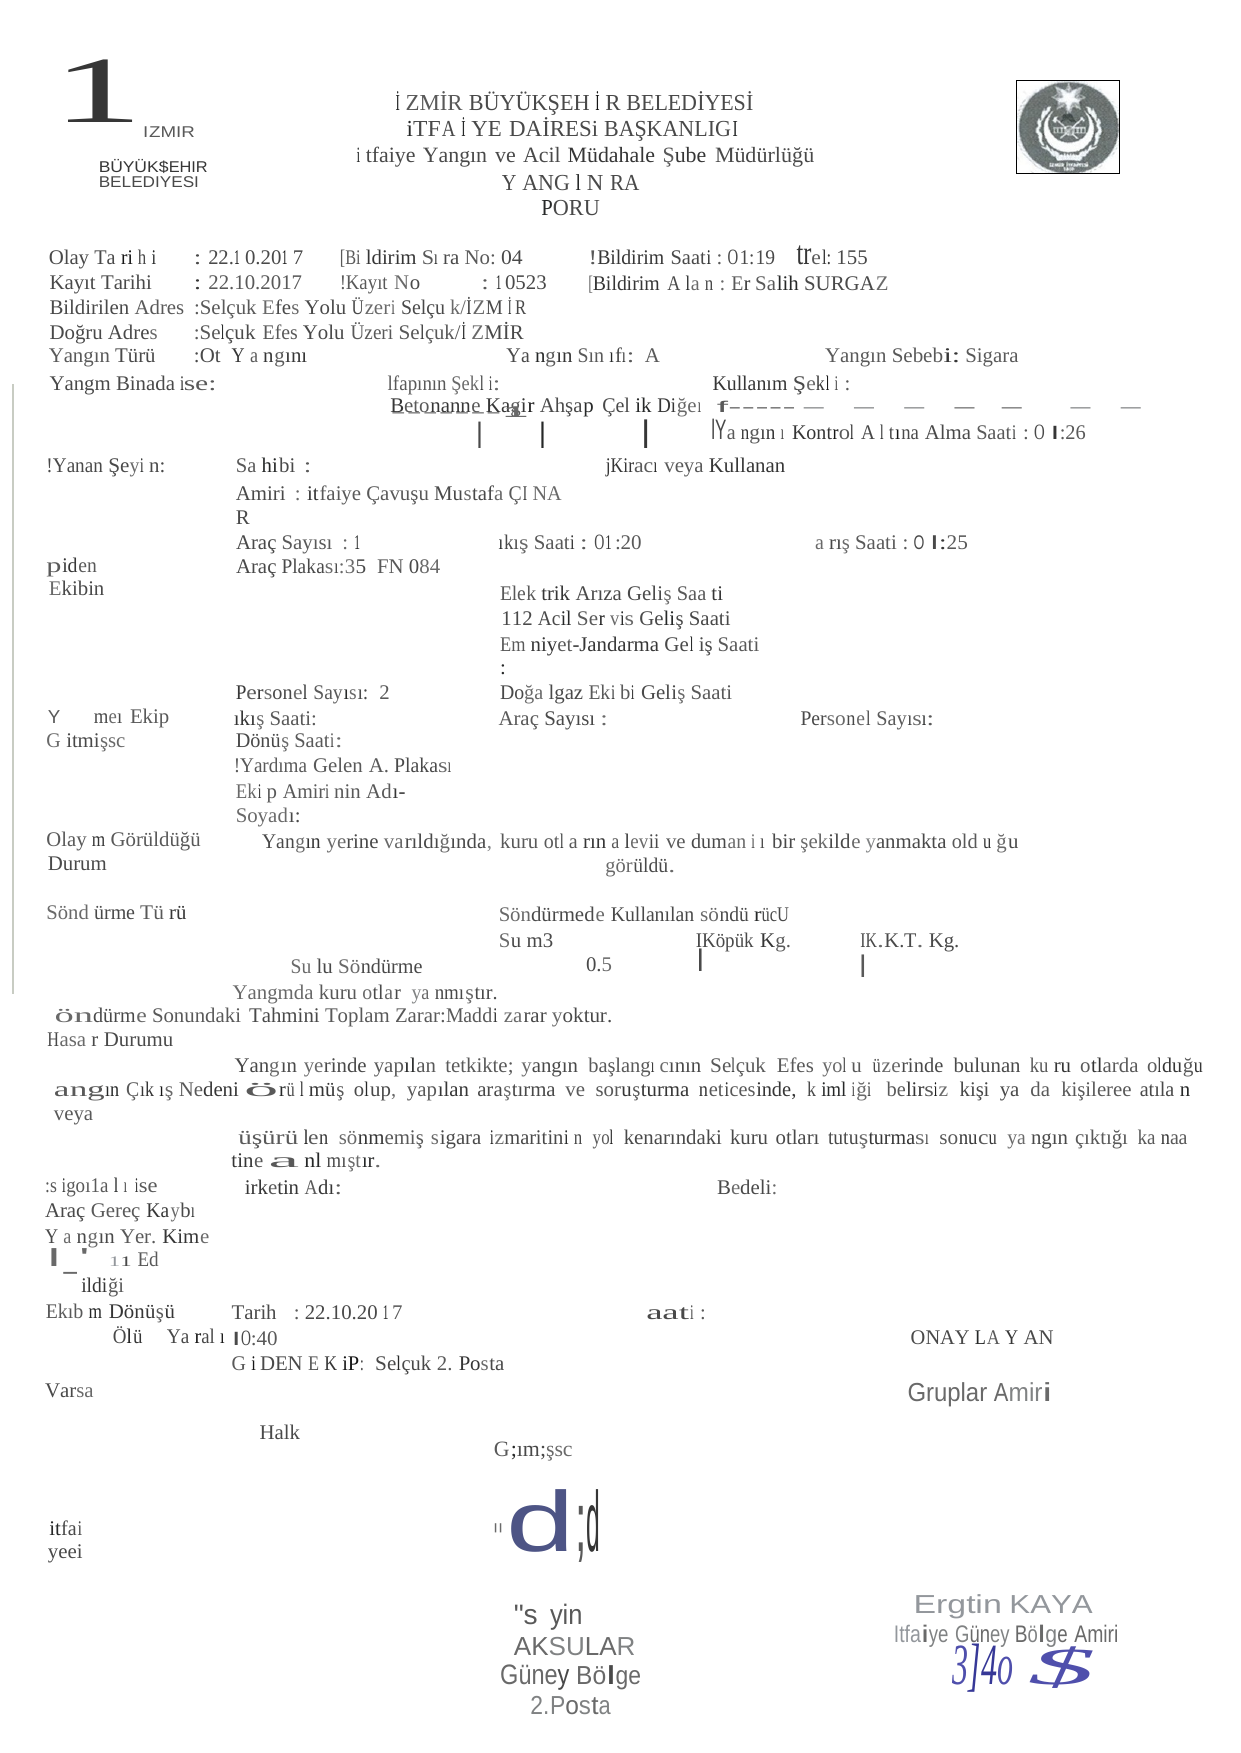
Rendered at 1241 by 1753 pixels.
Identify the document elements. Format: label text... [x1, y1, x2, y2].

text Amiri : itfaiye Çavuşu Mustafa ÇI NA R [236, 481, 576, 528]
text Araç Sayısı : 1 ıkış Saati : O1 :20 [236, 529, 764, 554]
text 0.5 ı ı [586, 938, 1230, 986]
text Olay m Görüldüğü [46, 827, 206, 851]
text Araç Plakası:35 FN 084 [236, 554, 764, 578]
text Sönd ürme Tü rü [46, 899, 200, 913]
text ONAY LA Y AN [910, 1324, 1230, 1348]
text G;ım;şsc ··d;d [493, 1378, 680, 1569]
text G itmişsc [46, 728, 173, 752]
text "s yin AKSULAR [513, 1598, 680, 1660]
text I-' 11 Ed ildiği [23, 1247, 181, 1299]
text Yangm Binada ise: lfapının Şekl i: Kullanım Şekl i : [49, 370, 1230, 394]
text Ölü Ya ral ı [113, 1324, 225, 1348]
text Personel Sayısı: 2 ıkış Saati: [233, 680, 393, 729]
text Güney Bölge 2.Posta [478, 1660, 665, 1720]
picture [1017, 167, 1119, 173]
text Y ANG l N RA PORU [471, 168, 669, 220]
text Y a ngın Yer. Kime [45, 1223, 210, 1247]
text :s igoı1a l ı ise [45, 1173, 202, 1197]
text i tfaiye Yangın ve Acil Müdahale Şube Müdürlüğü [356, 142, 1230, 167]
text !Bildirim Saati : O1:19 trel: 155 [Bildirim A la n : Er Salih SURGAZ [588, 235, 888, 295]
text Yangmda kuru otlar ya nmıştır. [230, 979, 500, 1003]
text Ekibin [48, 577, 109, 600]
text Elek trik Arıza Geliş Saa ti [500, 581, 764, 605]
text Ergtin KAYA [913, 1589, 1230, 1619]
text Yangın Türü :Ot Y a ngını Ya ngın Sın ıfı: A Yangın Sebebi: Sigara [48, 344, 1230, 367]
text Durum [48, 851, 200, 875]
text Dönüş Saati: [236, 731, 462, 752]
text piden [46, 553, 104, 577]
text 1IZMIR BÜYÜK$EHIR BELEDIYESI [52, 50, 224, 191]
text öndürme Sonundaki Tahmini Toplam Zarar:Maddi zarar yoktur. Hasa r Durumu [47, 1004, 618, 1051]
text Olay Ta ri h i : 22.1 0.201 7 [Bi ldirim Sı ra No: 04 [48, 245, 547, 269]
text üşürü len sönmemiş sigara izmaritini n yol kenarındaki kuru otları tutuşturması sonucu ya ngın çıktığı ka naa tine a nl mıştır. [231, 1126, 1216, 1172]
text Yangın yerine varıldığında, kuru otl a rın a levii ve duman i ı bir şekilde yanmakta old u ğu görüldü. [231, 829, 1049, 877]
text Araç Gereç Kaybı [45, 1198, 202, 1222]
text Varsa [45, 1378, 99, 1402]
text a rış Saati : O ı:25 [815, 528, 1230, 555]
text 112 Acil Ser vis Geliş Saati [501, 606, 764, 630]
text Y meı Ekip [48, 704, 178, 728]
text Bildirilen Adres :Selçuk Efes Yolu Üzeri Selçu k/İZM İ R Doğru Adres :Selçuk Efes Yolu Üzeri Selçuk/İ ZMİR [49, 295, 527, 344]
text Halk [259, 1420, 478, 1444]
text jKiracı veya Kullanan [606, 455, 1230, 476]
text Söndürmede Kullanılan söndü rücU [498, 902, 1230, 926]
text itfai yeei [48, 1517, 88, 1563]
text Kayıt Tarihi : 22.10.2017 !Kayıt No : 1 0523 [49, 270, 553, 294]
text Sa hibi : [236, 455, 571, 476]
picture [1017, 81, 1119, 142]
text !Yanan Şeyi n: [46, 455, 169, 476]
text Bedeli: [717, 1175, 1230, 1199]
text Itfaiye Güney Bölge Amiri [894, 1619, 1235, 1642]
text Gruplar Amiri [907, 1378, 1230, 1407]
text Su lu Söndürme [287, 954, 426, 978]
text !Yardıma Gelen A. Plakası [233, 753, 462, 777]
text Tarih : 22.10.20 1 7 aati : ıO:40 [231, 1299, 754, 1350]
text lYa ngın ı Kontrol A l tına Alma Saati : O ı:26 [711, 413, 1230, 445]
text Ekıb m Dönüşü [46, 1299, 220, 1323]
text iTFA İ YE DAİRESi BAŞKANLIGI [403, 115, 741, 141]
text İ ZMİR BÜYÜKŞEH İ R BELEDİYESİ [393, 89, 756, 115]
text Eki p Amiri nin Adı-Soyadı: [236, 779, 467, 826]
text 3]4o $ [953, 1642, 1230, 1696]
text Yangın yerinde yapılan tetkikte; yangın başlangı cının Selçuk Efes yol u üzerinde bulunan ku ru otlarda olduğu angın Çık ış Nedeni örü l müş olup, yapılan araştırma ve soruşturma neticesinde, k iml iği belirsiz kişi ya da kişileree atıla n veya [54, 1053, 1222, 1125]
text Em niyet-Jandarma Gel iş Saati : [500, 631, 769, 678]
text Araç Sayısı : Personel Sayısı: [498, 706, 1230, 730]
text Doğa lgaz Eki bi Geliş Saati [500, 680, 1230, 704]
text irketin Adı: [244, 1174, 349, 1199]
text ı ı ı [17, 404, 650, 455]
text G i DEN E K iP: Selçuk 2. Posta [231, 1350, 748, 1373]
